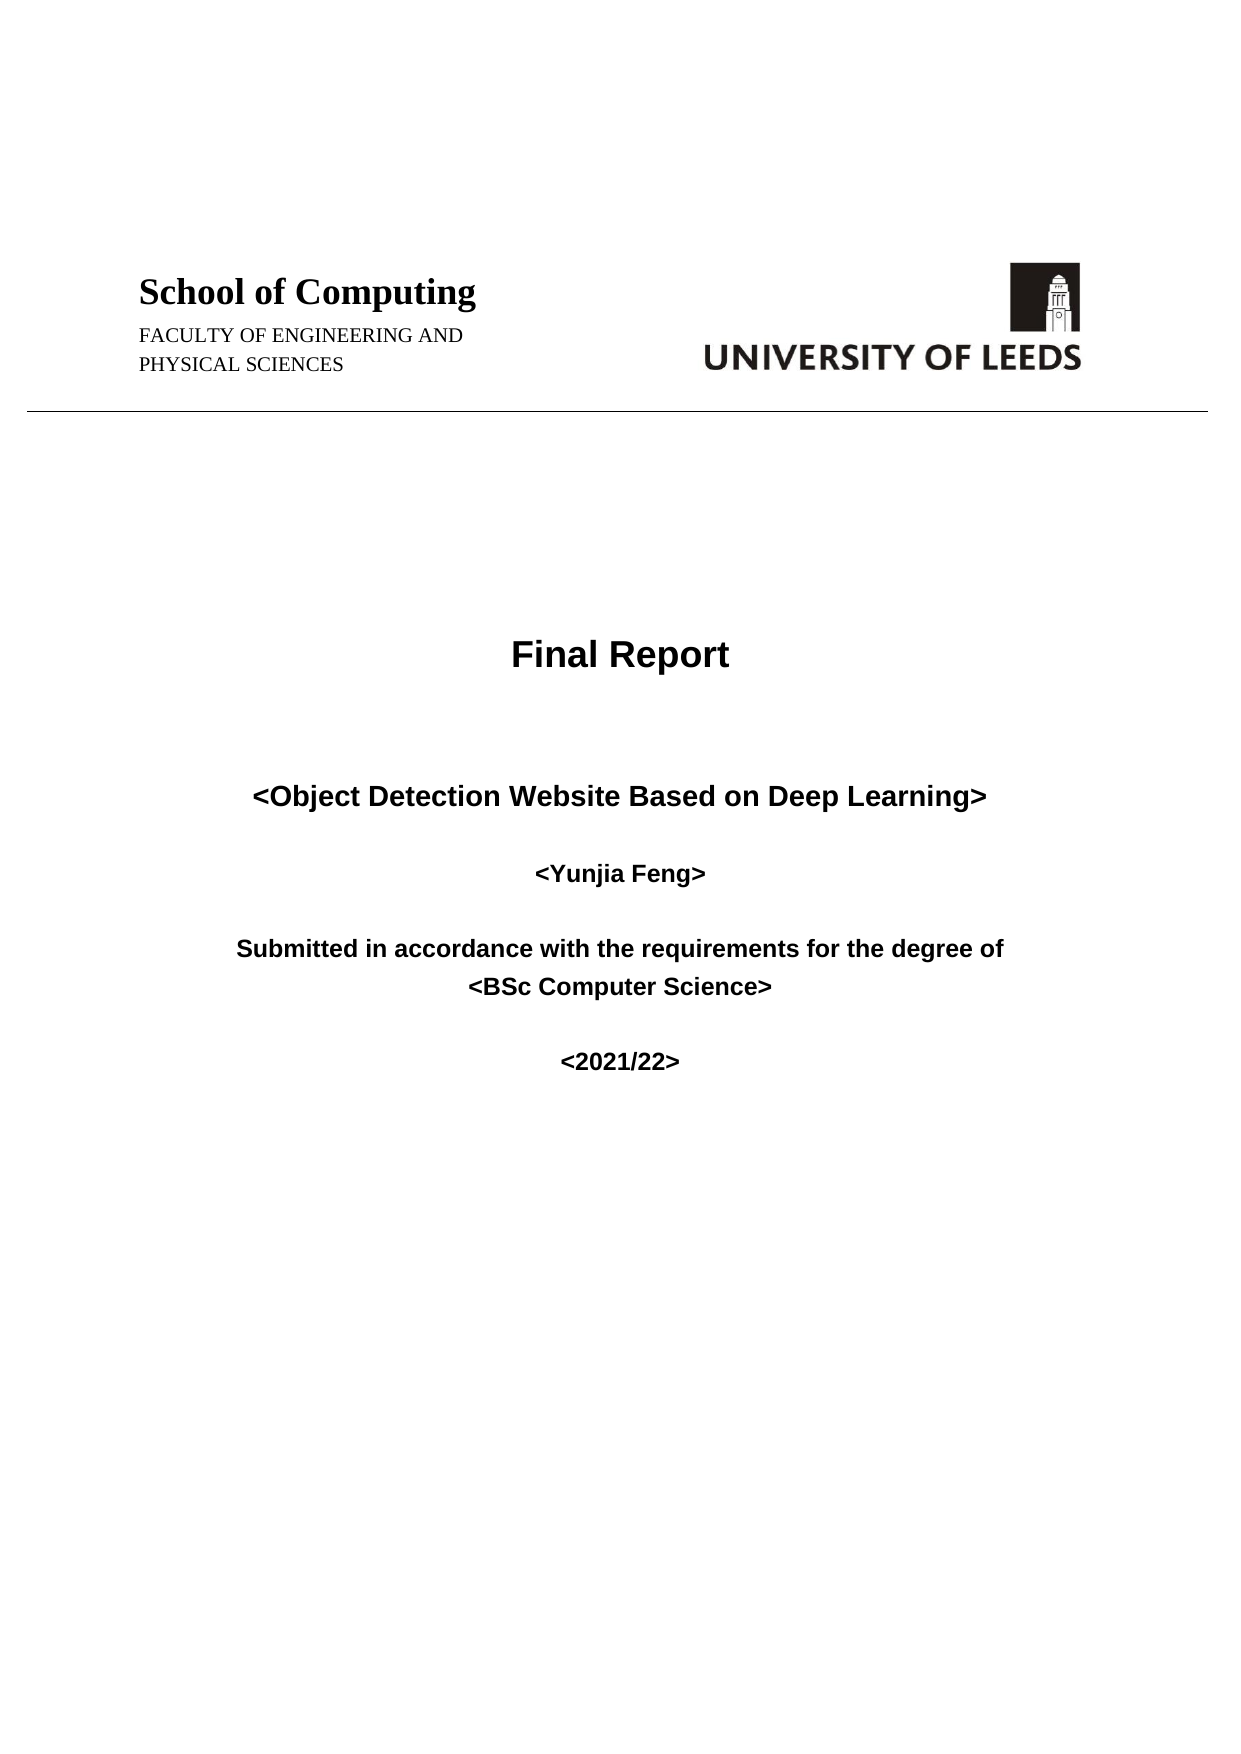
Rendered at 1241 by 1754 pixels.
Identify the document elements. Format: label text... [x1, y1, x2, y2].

picture [697, 250, 1091, 390]
subtitle <Yunjia Feng> [150, 850, 1090, 888]
text <2021/22> [150, 1038, 1090, 1075]
subtitle Submitted in accordance with the requirements for the degree of <BSc Computer Science> [150, 925, 1090, 1000]
title Final Report [150, 632, 1090, 675]
title <Object Detection Website Based on Deep Learning> [150, 775, 1090, 813]
